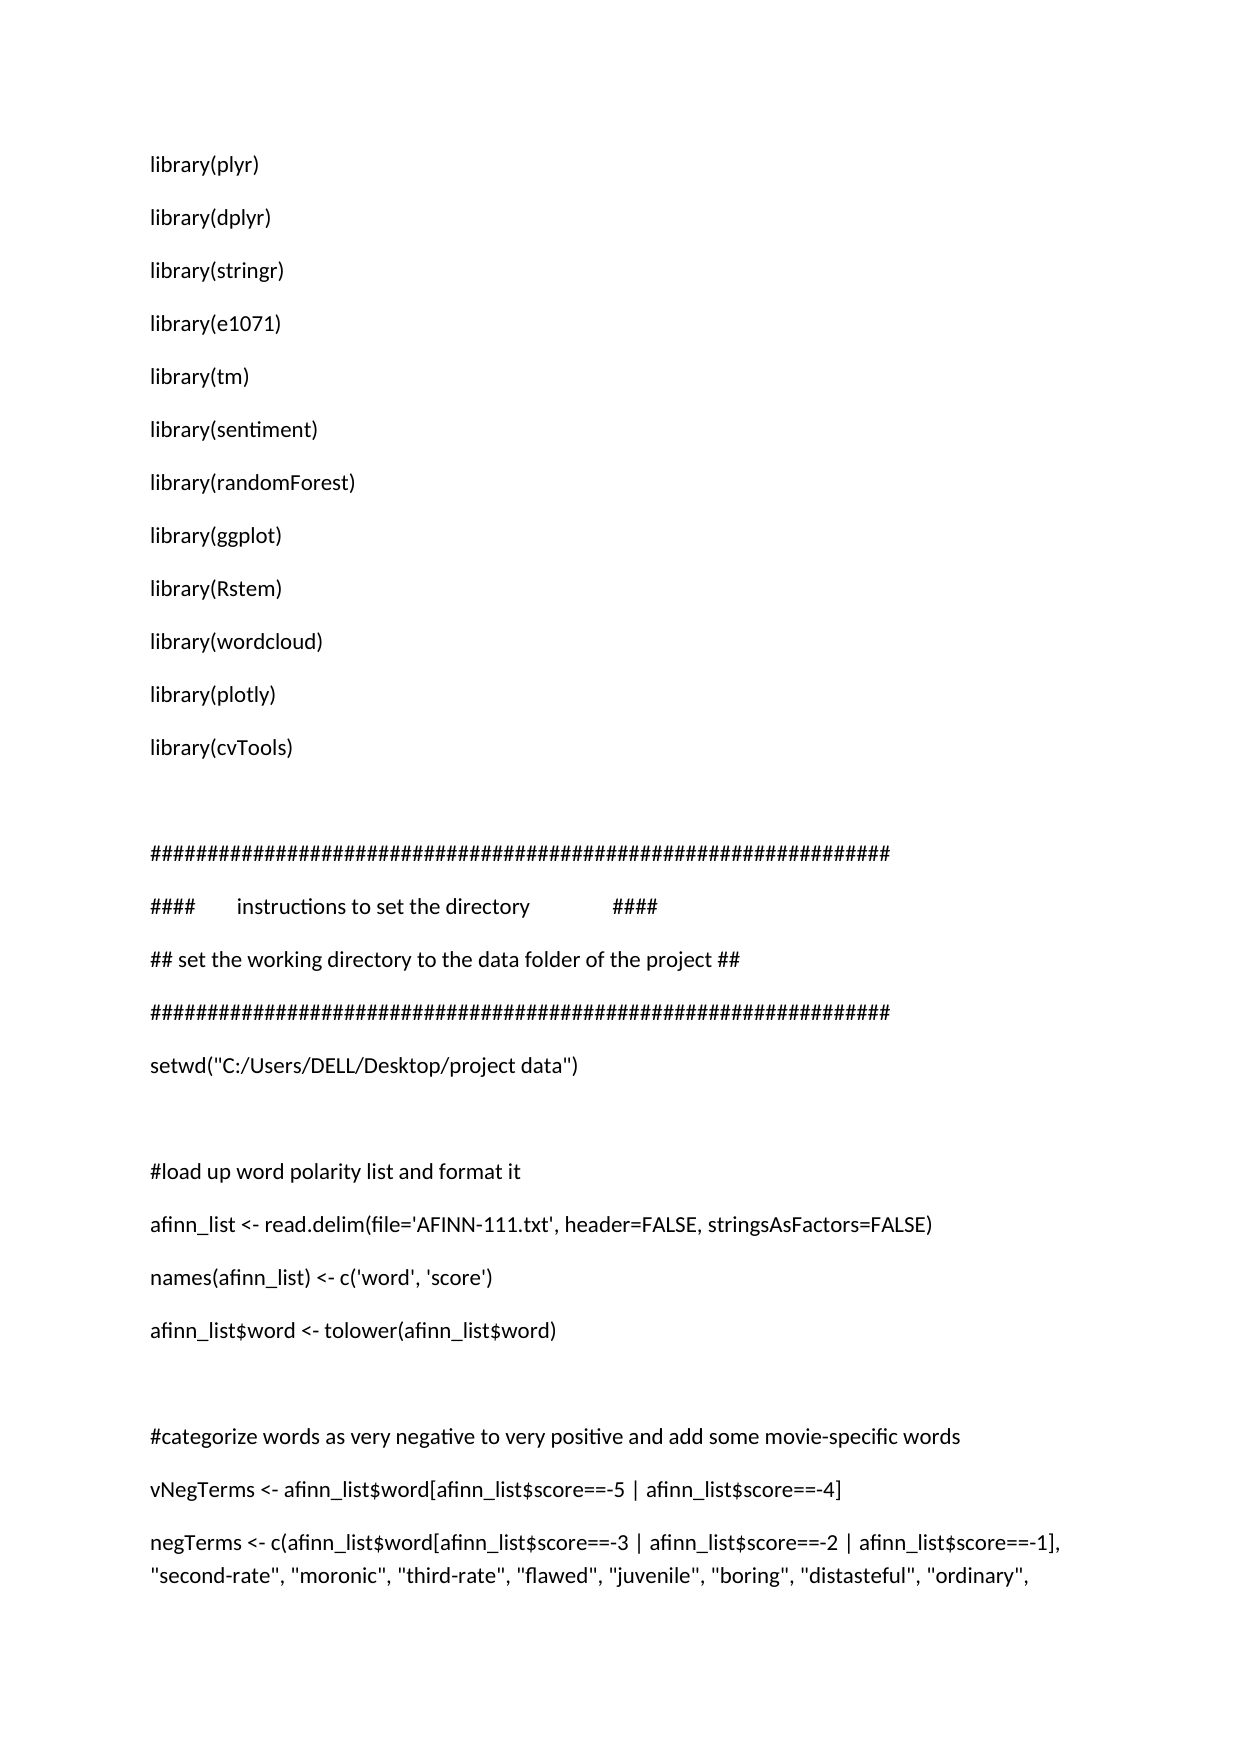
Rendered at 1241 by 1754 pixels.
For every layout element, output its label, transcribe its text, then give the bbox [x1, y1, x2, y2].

text #categorize words as very negative to very positive and add some movie-specific words [150, 1422, 1090, 1451]
text vNegTerms <- afinn_list$word[afinn_list$score==-5 | afinn_list$score==-4] [150, 1476, 1090, 1503]
text names(afinn_list) <- c('word', 'score') [150, 1263, 1090, 1291]
text library(Rstem) [150, 574, 1090, 602]
text library(wordcloud) [150, 627, 1090, 655]
text library(cvTools) [150, 733, 1090, 761]
text ################################################################# [150, 998, 1090, 1026]
text #### instructions to set the directory #### [150, 892, 1090, 920]
text #load up word polarity list and format it [150, 1157, 1090, 1185]
text library(sentiment) [150, 415, 1090, 443]
text library(randomForest) [150, 468, 1090, 496]
text library(e1071) [150, 309, 1090, 337]
text library(plotly) [150, 680, 1090, 708]
text setwd("C:/Users/DELL/Desktop/project data") [150, 1051, 1090, 1079]
text afinn_list$word <- tolower(afinn_list$word) [150, 1316, 1090, 1344]
text ## set the working directory to the data folder of the project ## [150, 945, 1090, 973]
text library(plyr) [150, 150, 1090, 178]
text library(stringr) [150, 256, 1090, 284]
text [150, 1528, 1090, 1589]
text afinn_list <- read.delim(file='AFINN-111.txt', header=FALSE, stringsAsFactors=FALSE) [150, 1210, 1090, 1238]
text ################################################################# [150, 839, 1090, 867]
text library(ggplot) [150, 521, 1090, 549]
text library(dplyr) [150, 203, 1090, 231]
text library(tm) [150, 362, 1090, 390]
